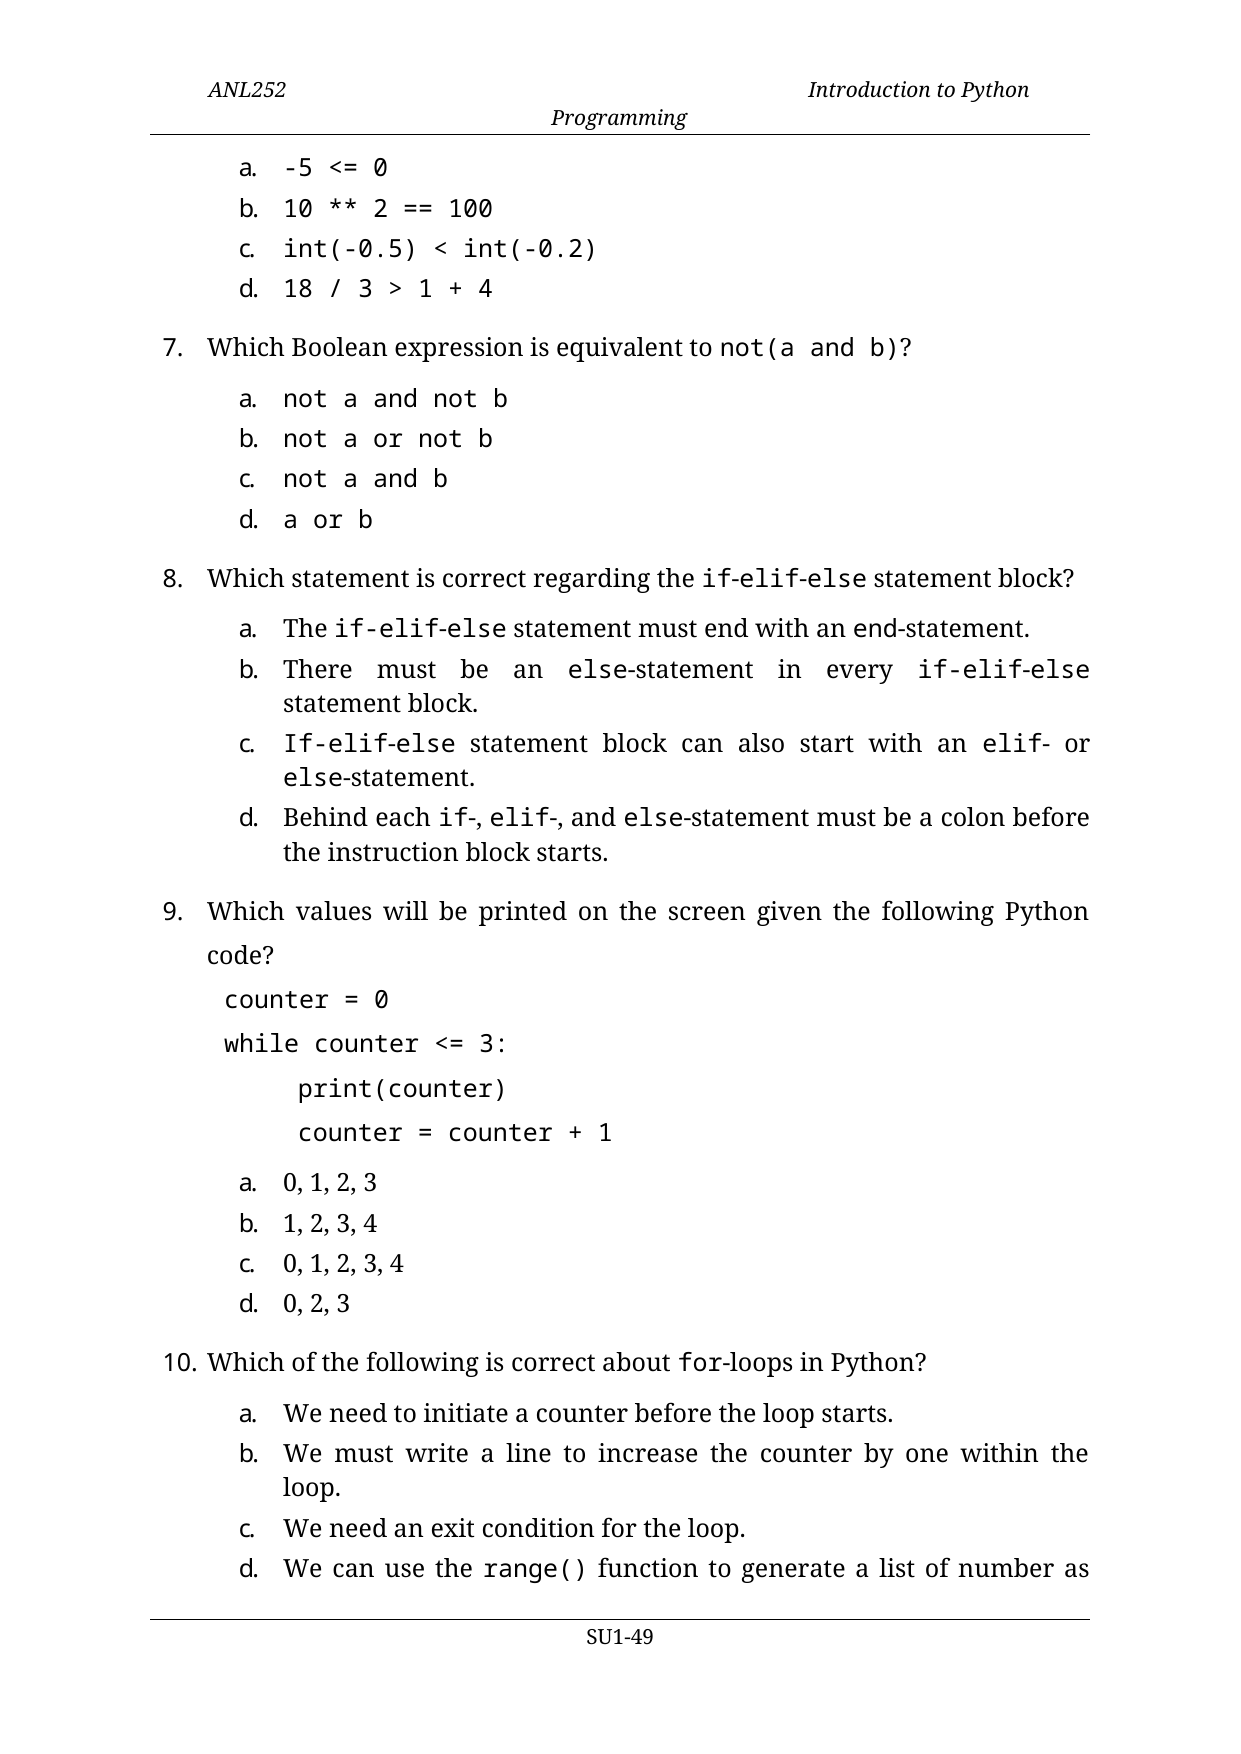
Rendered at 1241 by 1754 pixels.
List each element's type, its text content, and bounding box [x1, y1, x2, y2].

list Which of the following is correct about for-loops in Python? [162, 1345, 1090, 1379]
list -5 <= 0 [239, 150, 1090, 184]
list We need to initiate a counter before the loop starts. [239, 1396, 1090, 1430]
text print(counter) [298, 1070, 1090, 1104]
list Which Boolean expression is equivalent to not(a and b)? [162, 330, 1090, 364]
list We need an exit condition for the loop. [239, 1510, 1090, 1544]
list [239, 1551, 1090, 1585]
list 0, 1, 2, 3, 4 [239, 1246, 1090, 1280]
list Behind each if-, elif-, and else-statement must be a colon before the instruction block starts. [239, 800, 1090, 868]
list 0, 1, 2, 3 [239, 1165, 1090, 1199]
list not a or not b [239, 421, 1090, 455]
list not a and not b [239, 381, 1090, 414]
list not a and b [239, 461, 1090, 495]
list Which values will be printed on the screen given the following Python code? [162, 893, 1090, 972]
text while counter <= 3: [224, 1026, 1090, 1060]
list int(-0.5) < int(-0.2) [239, 231, 1090, 265]
text counter = 0 [224, 982, 1090, 1016]
list a or b [239, 501, 1090, 536]
text counter = counter + 1 [298, 1114, 1090, 1149]
list We must write a line to increase the counter by one within the loop. [239, 1436, 1090, 1504]
list The if-elif-else statement must end with an end-statement. [239, 611, 1090, 645]
list There must be an else-statement in every if-elif-else statement block. [239, 651, 1090, 719]
list 1, 2, 3, 4 [239, 1205, 1090, 1239]
list 18 / 3 > 1 + 4 [239, 271, 1090, 305]
list If-elif-else statement block can also start with an elif- or else-statement. [239, 726, 1090, 794]
list 0, 2, 3 [239, 1286, 1090, 1320]
list 10 ** 2 == 100 [239, 190, 1090, 224]
list Which statement is correct regarding the if-elif-else statement block? [162, 561, 1090, 594]
